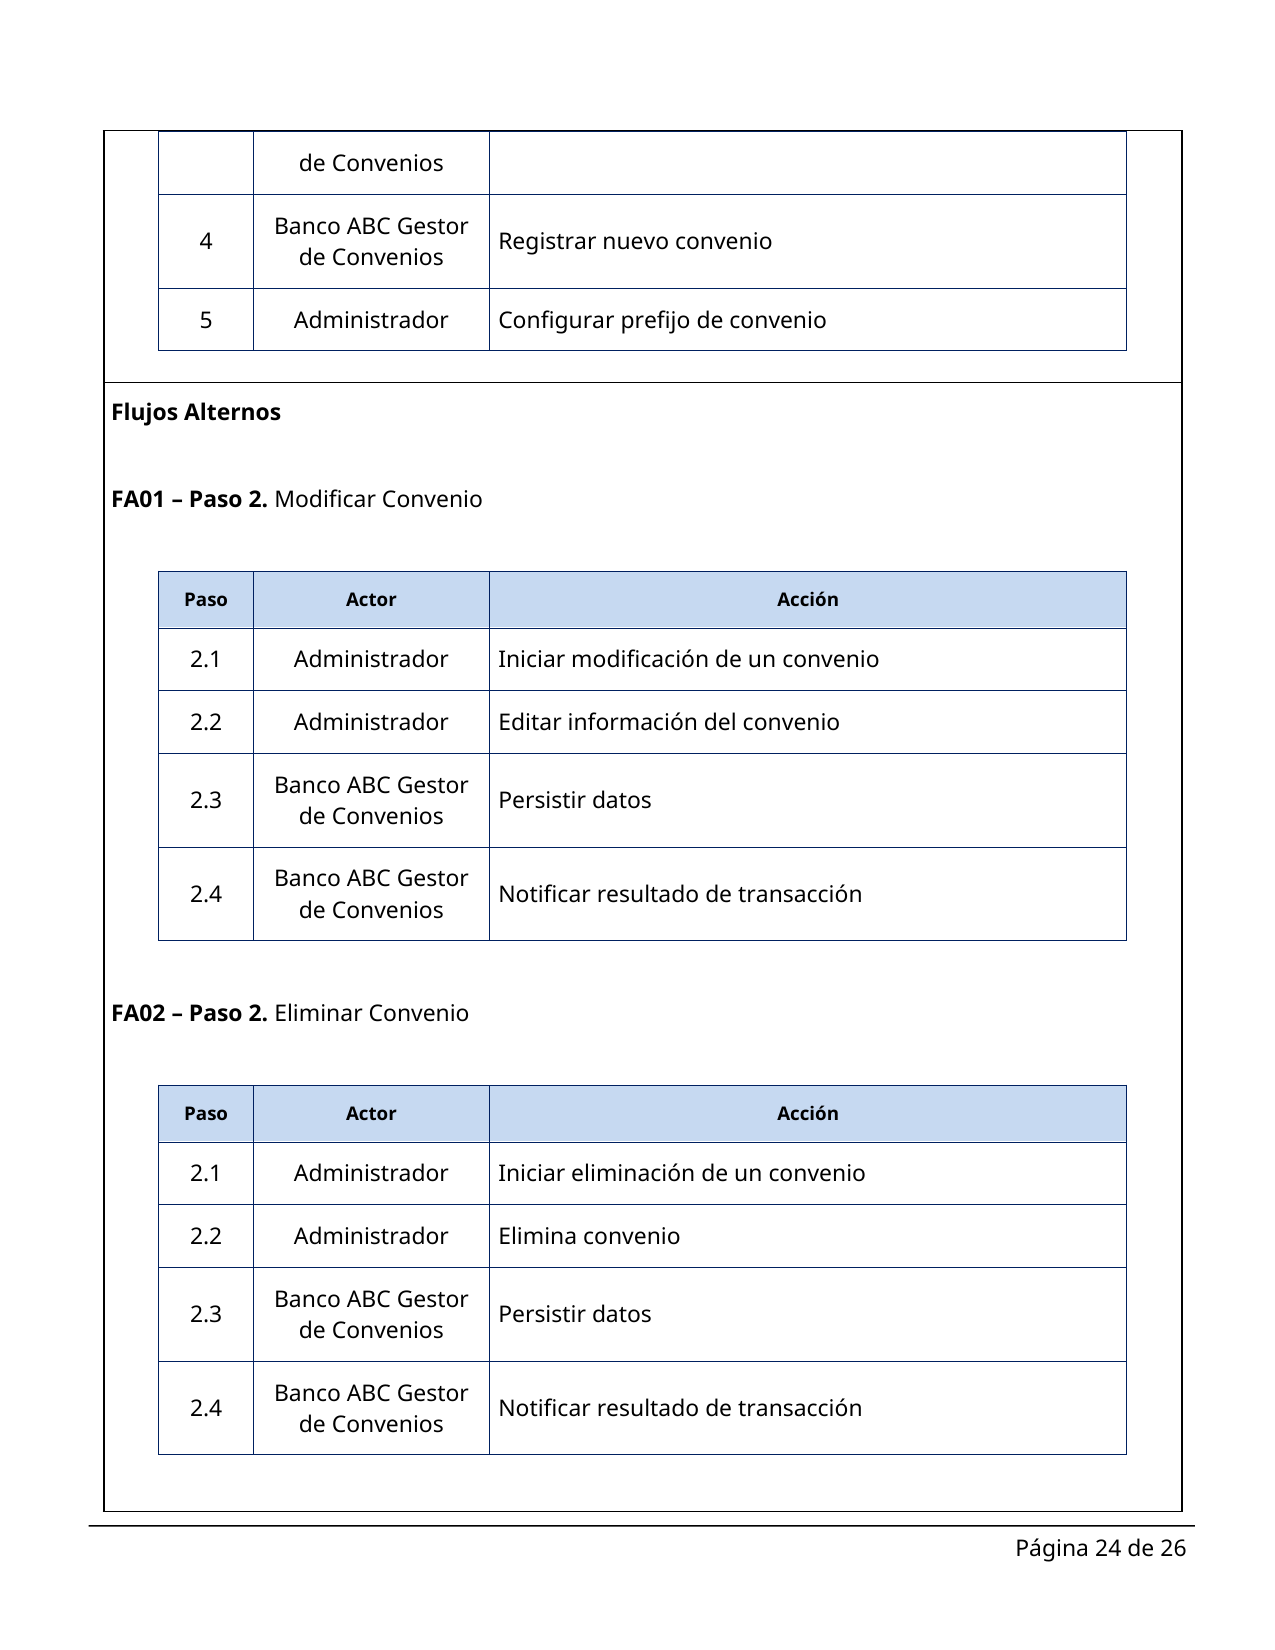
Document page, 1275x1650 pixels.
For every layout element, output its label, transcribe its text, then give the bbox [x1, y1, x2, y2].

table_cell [105, 383, 1181, 1511]
table_cell Flujo básico: [105, 131, 1181, 382]
